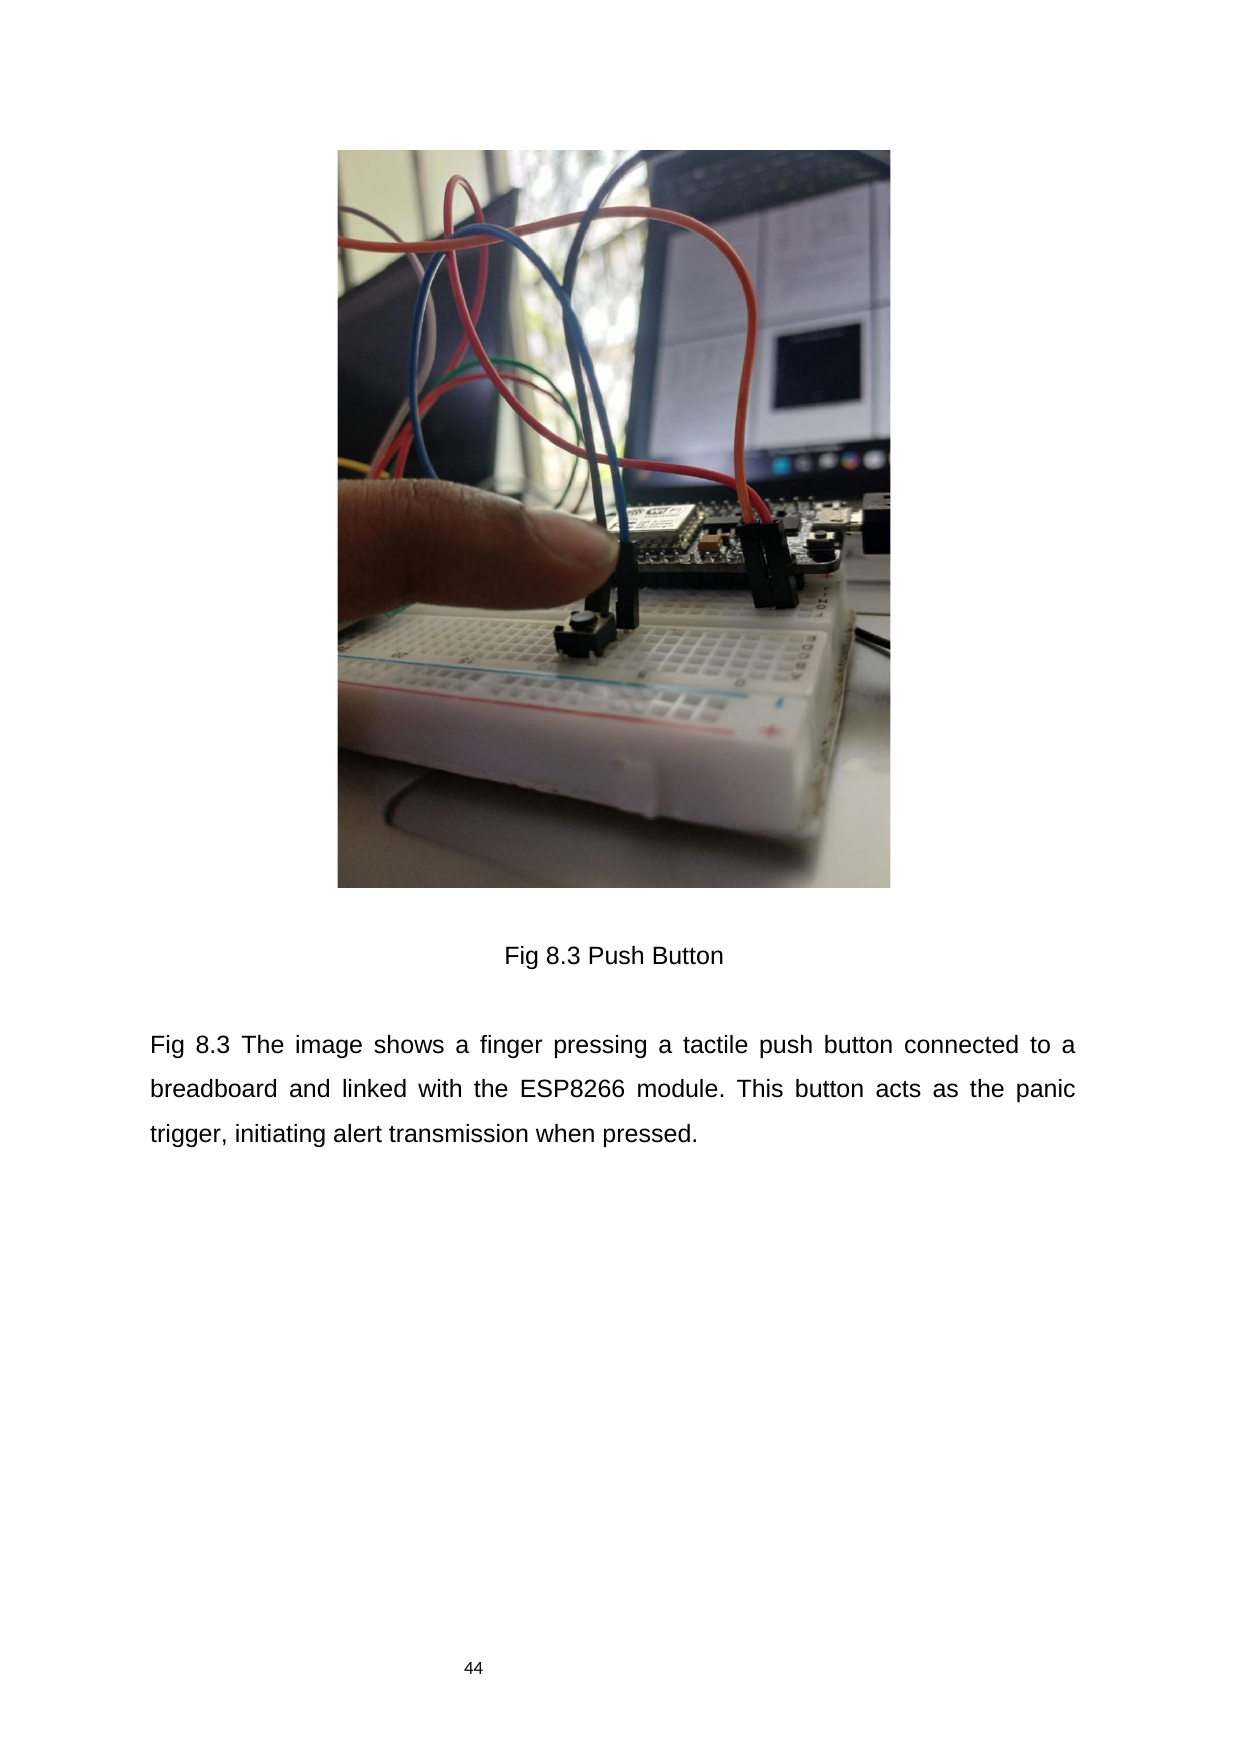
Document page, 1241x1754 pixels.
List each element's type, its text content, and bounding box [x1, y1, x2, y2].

text Fig 8.3 The image shows a finger pressing a tactile push button connected to a breadboard and linked with the ESP8266 module. This button acts as the panic trigger, initiating alert transmission when pressed. [150, 1030, 1078, 1148]
text Fig 8.3 Push Button [150, 941, 1078, 970]
picture [337, 150, 891, 888]
